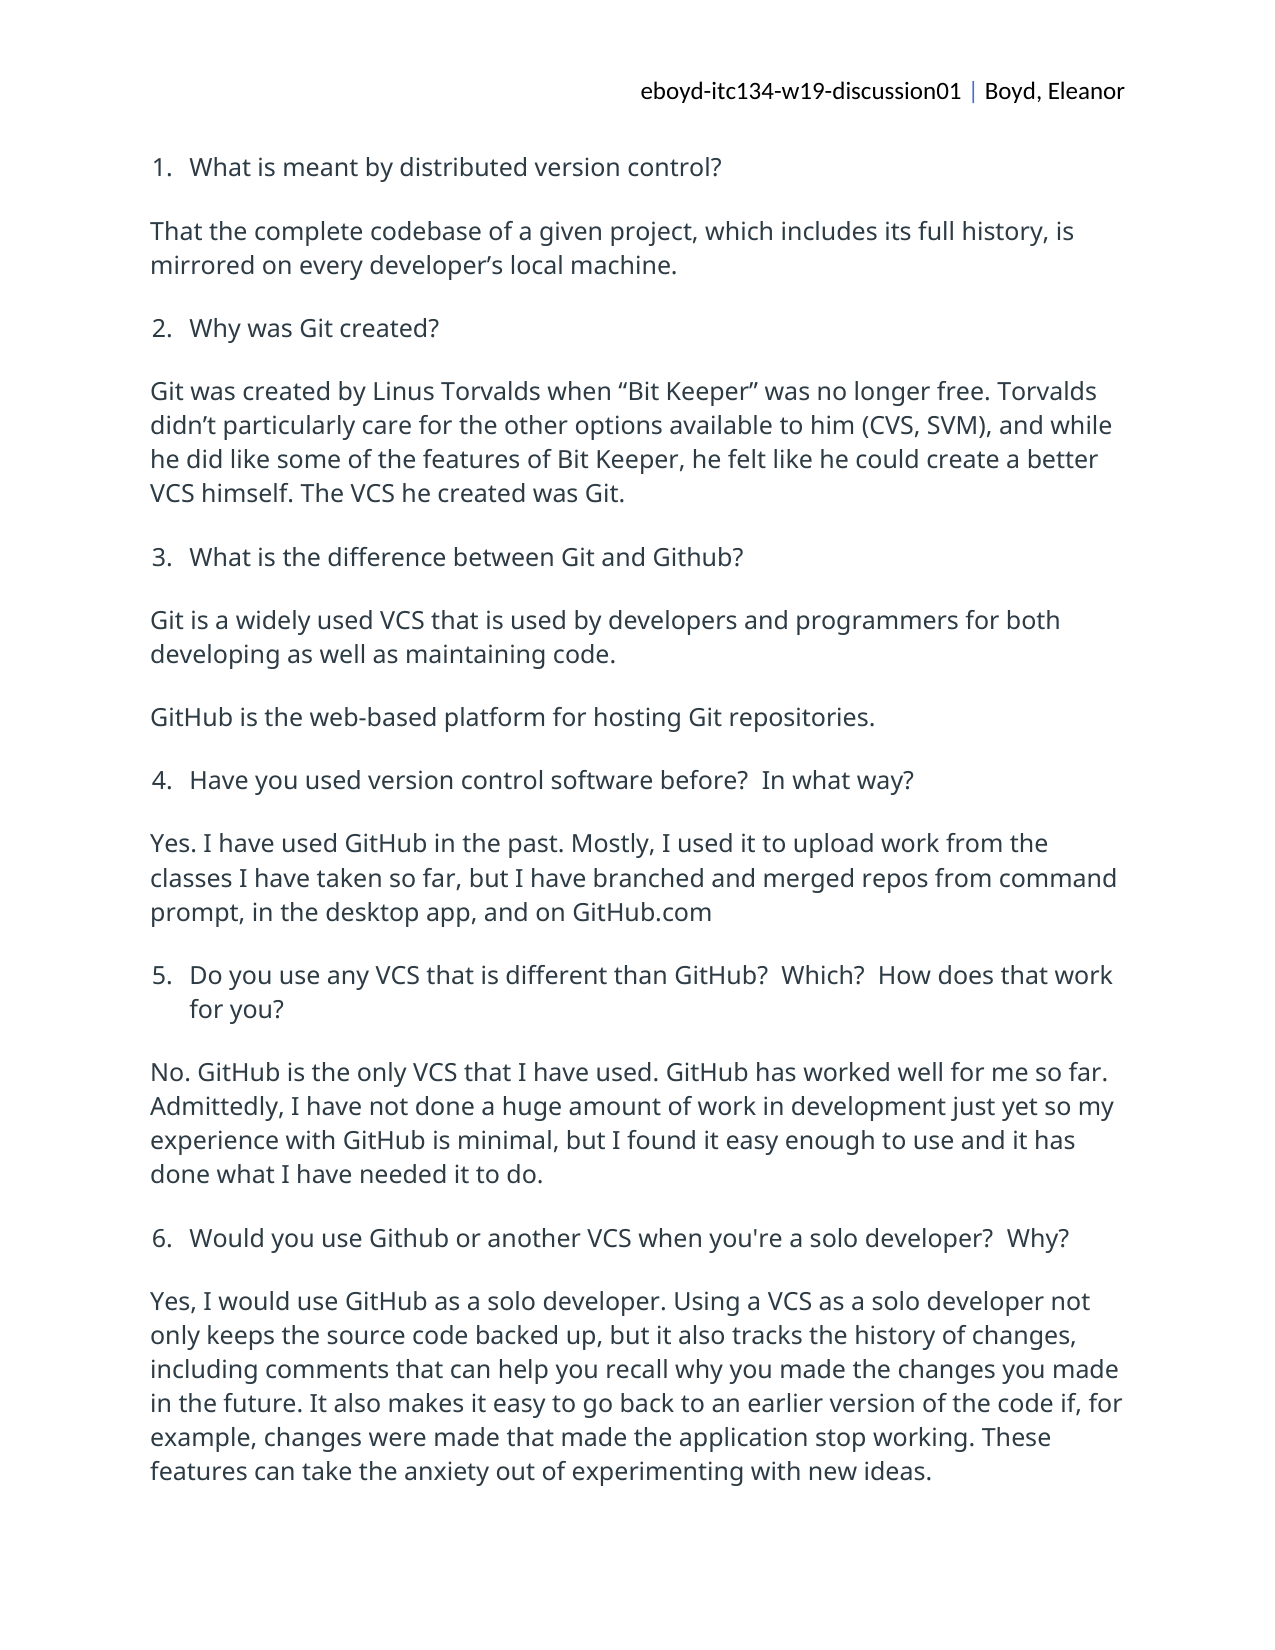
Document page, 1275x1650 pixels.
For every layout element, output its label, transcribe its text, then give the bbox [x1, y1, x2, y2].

text Yes, I would use GitHub as a solo developer. Using a VCS as a solo developer not only keeps the source code backed up, but it also tracks the history of changes, including comments that can help you recall why you made the changes you made in the future. It also makes it easy to go back to an earlier version of the code if, for example, changes were made that made the application stop working. These features can take the anxiety out of experimenting with new ideas. [150, 1283, 1125, 1488]
text That the complete codebase of a given project, which includes its full history, is mirrored on every developer’s local machine. [150, 213, 1125, 281]
list Do you use any VCS that is different than GitHub? Which? How does that work for you? [152, 957, 1125, 1026]
text Yes. I have used GitHub in the past. Mostly, I used it to upload work from the classes I have taken so far, but I have branched and merged repos from command prompt, in the desktop app, and on GitHub.com [150, 826, 1125, 928]
text GitHub is the web-based platform for hosting Git repositories. [150, 700, 1125, 734]
list Have you used version control software before? In what way? [152, 763, 1125, 797]
list What is meant by distributed version control? [152, 150, 1125, 184]
list Why was Git created? [152, 311, 1125, 344]
text Git was created by Linus Torvalds when “Bit Keeper” was no longer free. Torvalds didn’t particularly care for the other options available to him (CVS, SVM), and while he did like some of the features of Bit Keeper, he felt like he could create a better VCS himself. The VCS he created was Git. [150, 374, 1125, 510]
list Would you use Github or another VCS when you're a solo developer? Why? [152, 1220, 1125, 1254]
text No. GitHub is the only VCS that I have used. GitHub has worked well for me so far. Admittedly, I have not done a huge amount of work in development just yet so my experience with GitHub is minimal, but I found it easy enough to use and it has done what I have needed it to do. [150, 1055, 1125, 1191]
list What is the difference between Git and Github? [152, 539, 1125, 573]
text Git is a widely used VCS that is used by developers and programmers for both developing as well as maintaining code. [150, 602, 1125, 671]
